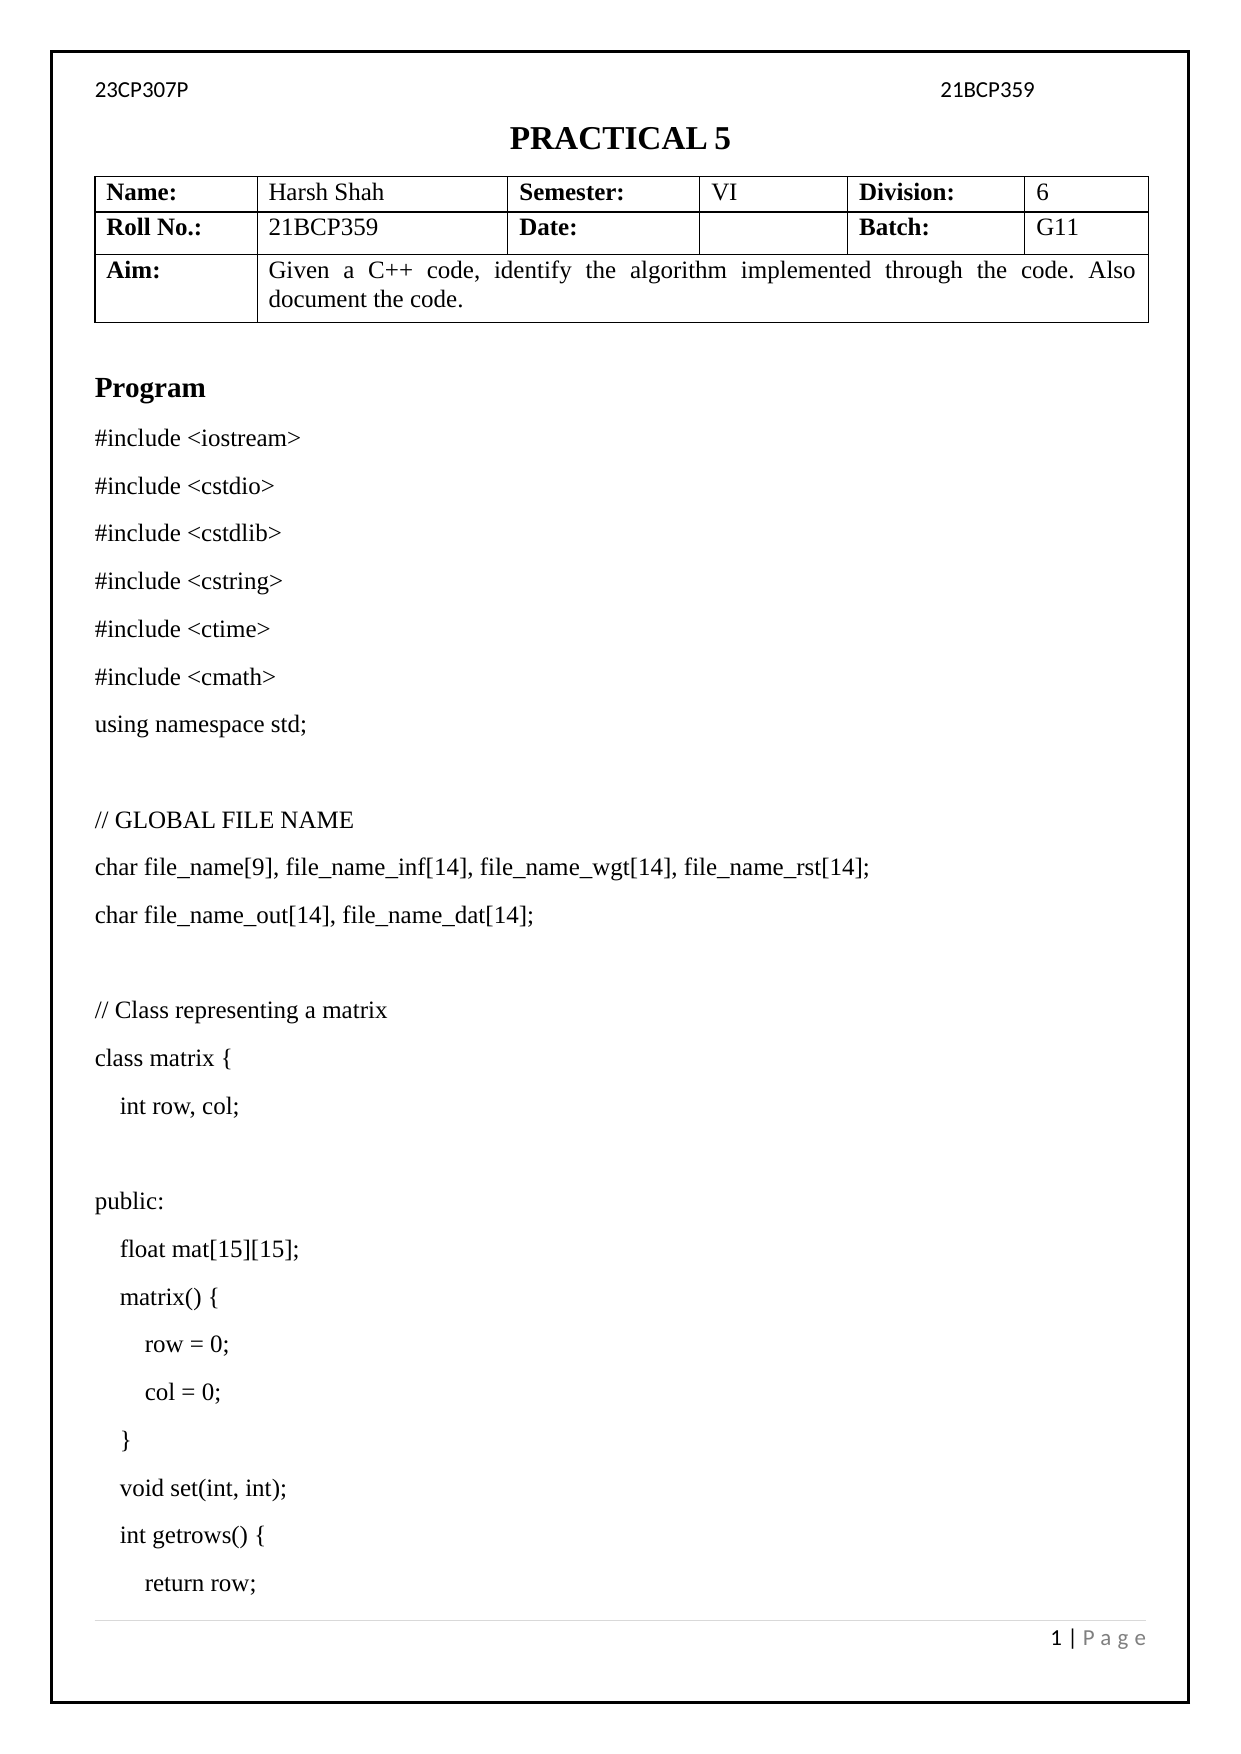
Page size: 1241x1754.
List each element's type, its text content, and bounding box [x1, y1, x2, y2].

table_cell 21BCP359 [258, 213, 507, 254]
table_header Division: [848, 177, 1024, 211]
text #include <iostream> [94, 423, 1146, 452]
text int row, col; [94, 1091, 1146, 1120]
table_header Harsh Shah [258, 177, 507, 211]
text using namespace std; [94, 709, 1146, 738]
text #include <cstdio> [94, 471, 1146, 499]
text // Class representing a matrix [94, 996, 1146, 1024]
text return row; [94, 1568, 1146, 1597]
text } [94, 1425, 1146, 1454]
table_cell Batch: [848, 213, 1024, 254]
table_cell Given a C++ code, identify the algorithm implemented through the code. Also document the code. [258, 255, 1148, 322]
table_cell Date: [508, 213, 699, 254]
table_header Name: [96, 177, 257, 211]
text // GLOBAL FILE NAME [94, 805, 1146, 833]
table_header 6 [1025, 177, 1148, 211]
text char file_name[9], file_name_inf[14], file_name_wgt[14], file_name_rst[14]; [94, 852, 1146, 881]
text col = 0; [94, 1377, 1146, 1406]
text int getrows() { [94, 1520, 1146, 1549]
text Program [94, 370, 1146, 404]
text #include <cstring> [94, 566, 1146, 595]
text float mat[15][15]; [94, 1234, 1146, 1263]
table_header VI [700, 177, 847, 211]
text char file_name_out[14], file_name_dat[14]; [94, 900, 1146, 929]
text #include <cmath> [94, 662, 1146, 690]
table_cell G11 [1025, 213, 1148, 254]
table_cell Aim: [96, 255, 257, 322]
text #include <ctime> [94, 614, 1146, 643]
text row = 0; [94, 1329, 1146, 1358]
text class matrix { [94, 1043, 1146, 1072]
text void set(int, int); [94, 1473, 1146, 1501]
text PRACTICAL 5 [94, 118, 1146, 156]
text matrix() { [94, 1282, 1146, 1311]
text public: [94, 1186, 1146, 1215]
table_cell [700, 213, 847, 254]
text #include <cstdlib> [94, 518, 1146, 547]
table_cell Roll No.: [96, 213, 257, 254]
table_header Semester: [508, 177, 699, 211]
